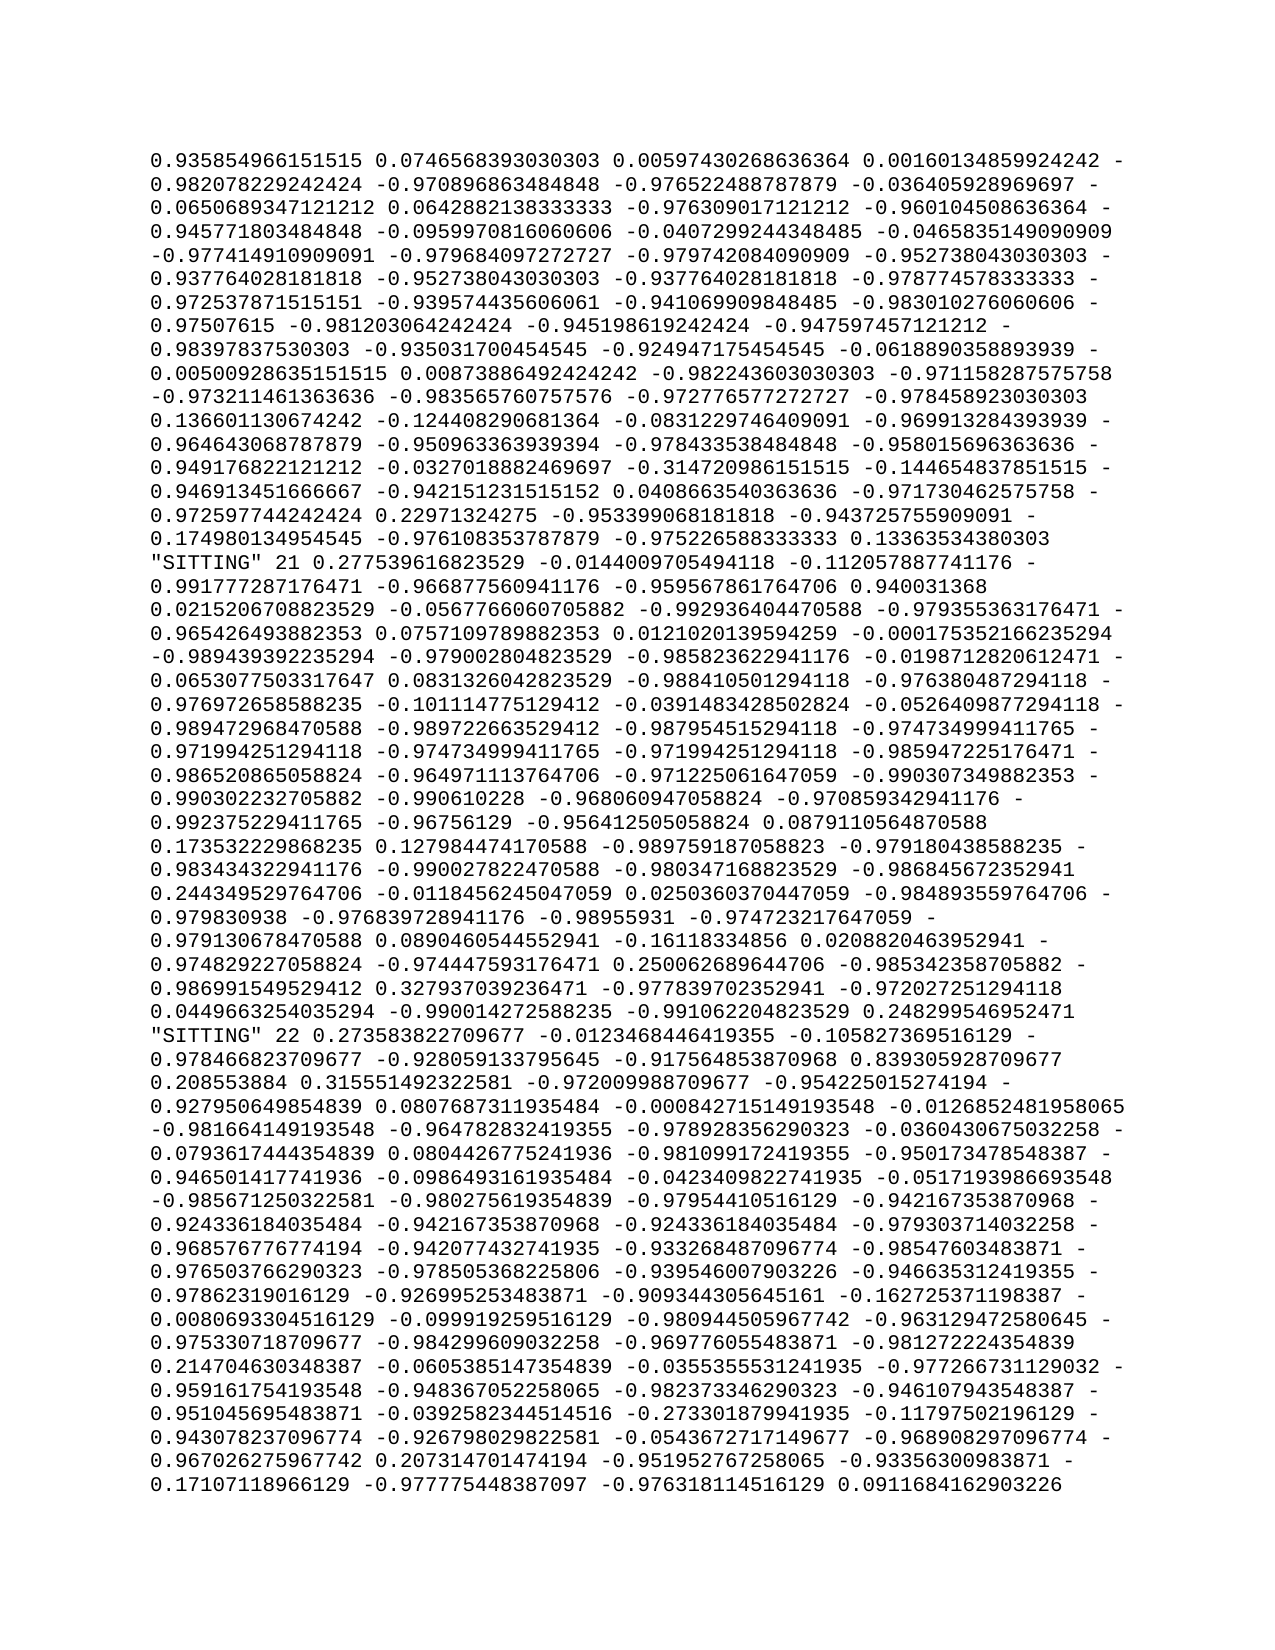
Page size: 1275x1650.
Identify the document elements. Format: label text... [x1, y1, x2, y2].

text "SITTING" 21 0.277539616823529 -0.0144009705494118 -0.112057887741176 -0.991777287176471 -0.966877560941176 -0.959567861764706 0.940031368 0.0215206708823529 -0.0567766060705882 -0.992936404470588 -0.979355363176471 -0.965426493882353 0.0757109789882353 0.0121020139594259 -0.000175352166235294 -0.989439392235294 -0.979002804823529 -0.985823622941176 -0.0198712820612471 -0.0653077503317647 0.0831326042823529 -0.988410501294118 -0.976380487294118 -0.976972658588235 -0.101114775129412 -0.0391483428502824 -0.0526409877294118 -0.989472968470588 -0.989722663529412 -0.987954515294118 -0.974734999411765 -0.971994251294118 -0.974734999411765 -0.971994251294118 -0.985947225176471 -0.986520865058824 -0.964971113764706 -0.971225061647059 -0.990307349882353 -0.990302232705882 -0.990610228 -0.968060947058824 -0.970859342941176 -0.992375229411765 -0.96756129 -0.956412505058824 0.0879110564870588 0.173532229868235 0.127984474170588 -0.989759187058823 -0.979180438588235 -0.983434322941176 -0.990027822470588 -0.980347168823529 -0.986845672352941 0.244349529764706 -0.0118456245047059 0.0250360370447059 -0.984893559764706 -0.979830938 -0.976839728941176 -0.98955931 -0.974723217647059 -0.979130678470588 0.0890460544552941 -0.16118334856 0.0208820463952941 -0.974829227058824 -0.974447593176471 0.250062689644706 -0.985342358705882 -0.986991549529412 0.327937039236471 -0.977839702352941 -0.972027251294118 0.0449663254035294 -0.990014272588235 -0.991062204823529 0.248299546952471 [150, 552, 1125, 1025]
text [150, 150, 1125, 552]
text "SITTING" 22 0.273583822709677 -0.0123468446419355 -0.105827369516129 -0.978466823709677 -0.928059133795645 -0.917564853870968 0.839305928709677 0.208553884 0.315551492322581 -0.972009988709677 -0.954225015274194 -0.927950649854839 0.0807687311935484 -0.000842715149193548 -0.0126852481958065 -0.981664149193548 -0.964782832419355 -0.978928356290323 -0.0360430675032258 -0.0793617444354839 0.0804426775241936 -0.981099172419355 -0.950173478548387 -0.946501417741936 -0.0986493161935484 -0.0423409822741935 -0.0517193986693548 -0.985671250322581 -0.980275619354839 -0.97954410516129 -0.942167353870968 -0.924336184035484 -0.942167353870968 -0.924336184035484 -0.979303714032258 -0.968576776774194 -0.942077432741935 -0.933268487096774 -0.98547603483871 -0.976503766290323 -0.978505368225806 -0.939546007903226 -0.946635312419355 -0.97862319016129 -0.926995253483871 -0.909344305645161 -0.162725371198387 -0.0080693304516129 -0.099919259516129 -0.980944505967742 -0.963129472580645 -0.975330718709677 -0.984299609032258 -0.969776055483871 -0.981272224354839 0.214704630348387 -0.0605385147354839 -0.0355355531241935 -0.977266731129032 -0.959161754193548 -0.948367052258065 -0.982373346290323 -0.946107943548387 -0.951045695483871 -0.0392582344514516 -0.273301879941935 -0.11797502196129 -0.943078237096774 -0.926798029822581 -0.0543672717149677 -0.968908297096774 -0.967026275967742 0.207314701474194 -0.951952767258065 -0.93356300983871 -0.17107118966129 -0.977775448387097 -0.976318114516129 0.0911684162903226 [150, 1025, 1125, 1498]
